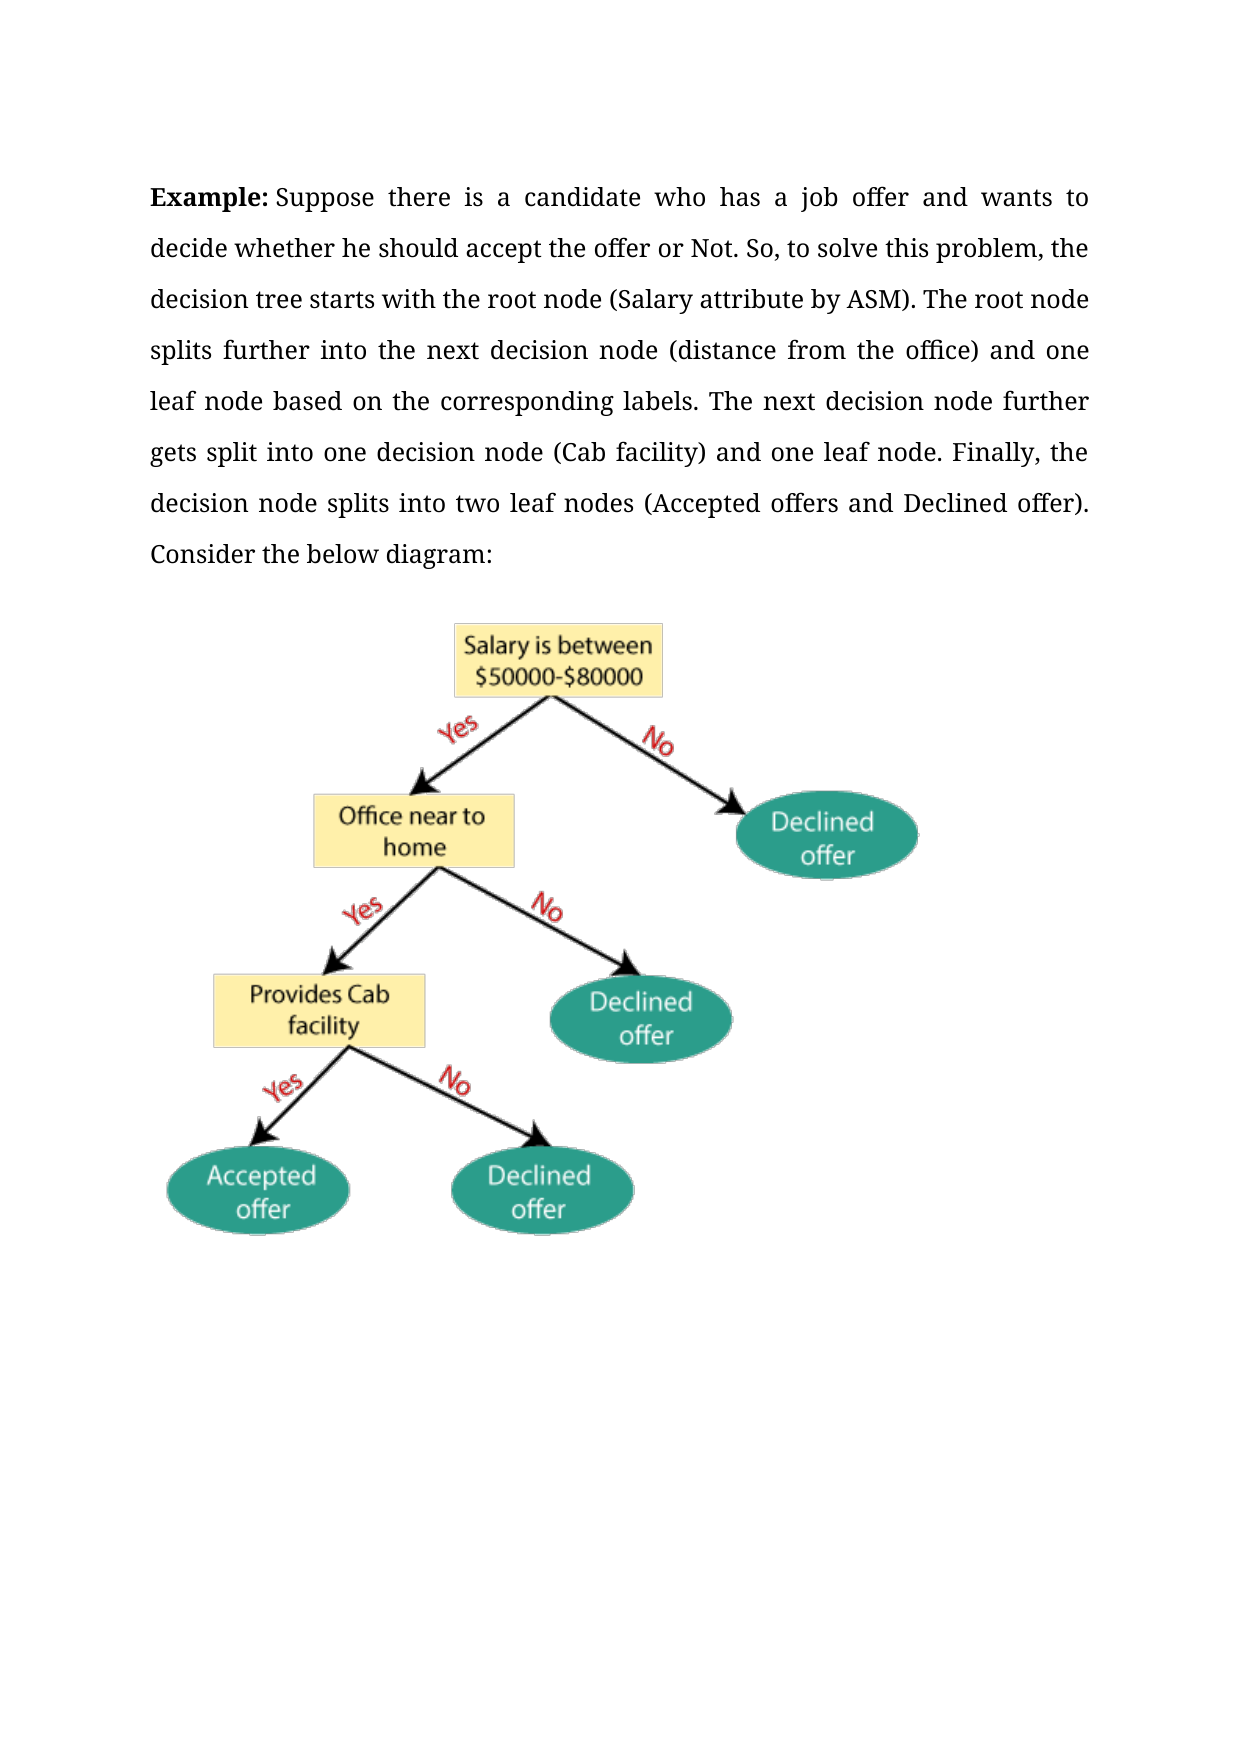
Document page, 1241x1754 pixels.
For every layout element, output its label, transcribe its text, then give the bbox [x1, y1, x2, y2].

picture [150, 616, 932, 1242]
text Example: Suppose there is a candidate who has a job offer and wants to decide whether he should accept the offer or Not. So, to solve this problem, the decision tree starts with the root node (Salary attribute by ASM). The root node splits further into the next decision node (distance from the office) and one leaf node based on the corresponding labels. The next decision node further gets split into one decision node (Cab facility) and one leaf node. Finally, the decision node splits into two leaf nodes (Accepted offers and Declined offer). Consider the below diagram: [150, 179, 1090, 571]
